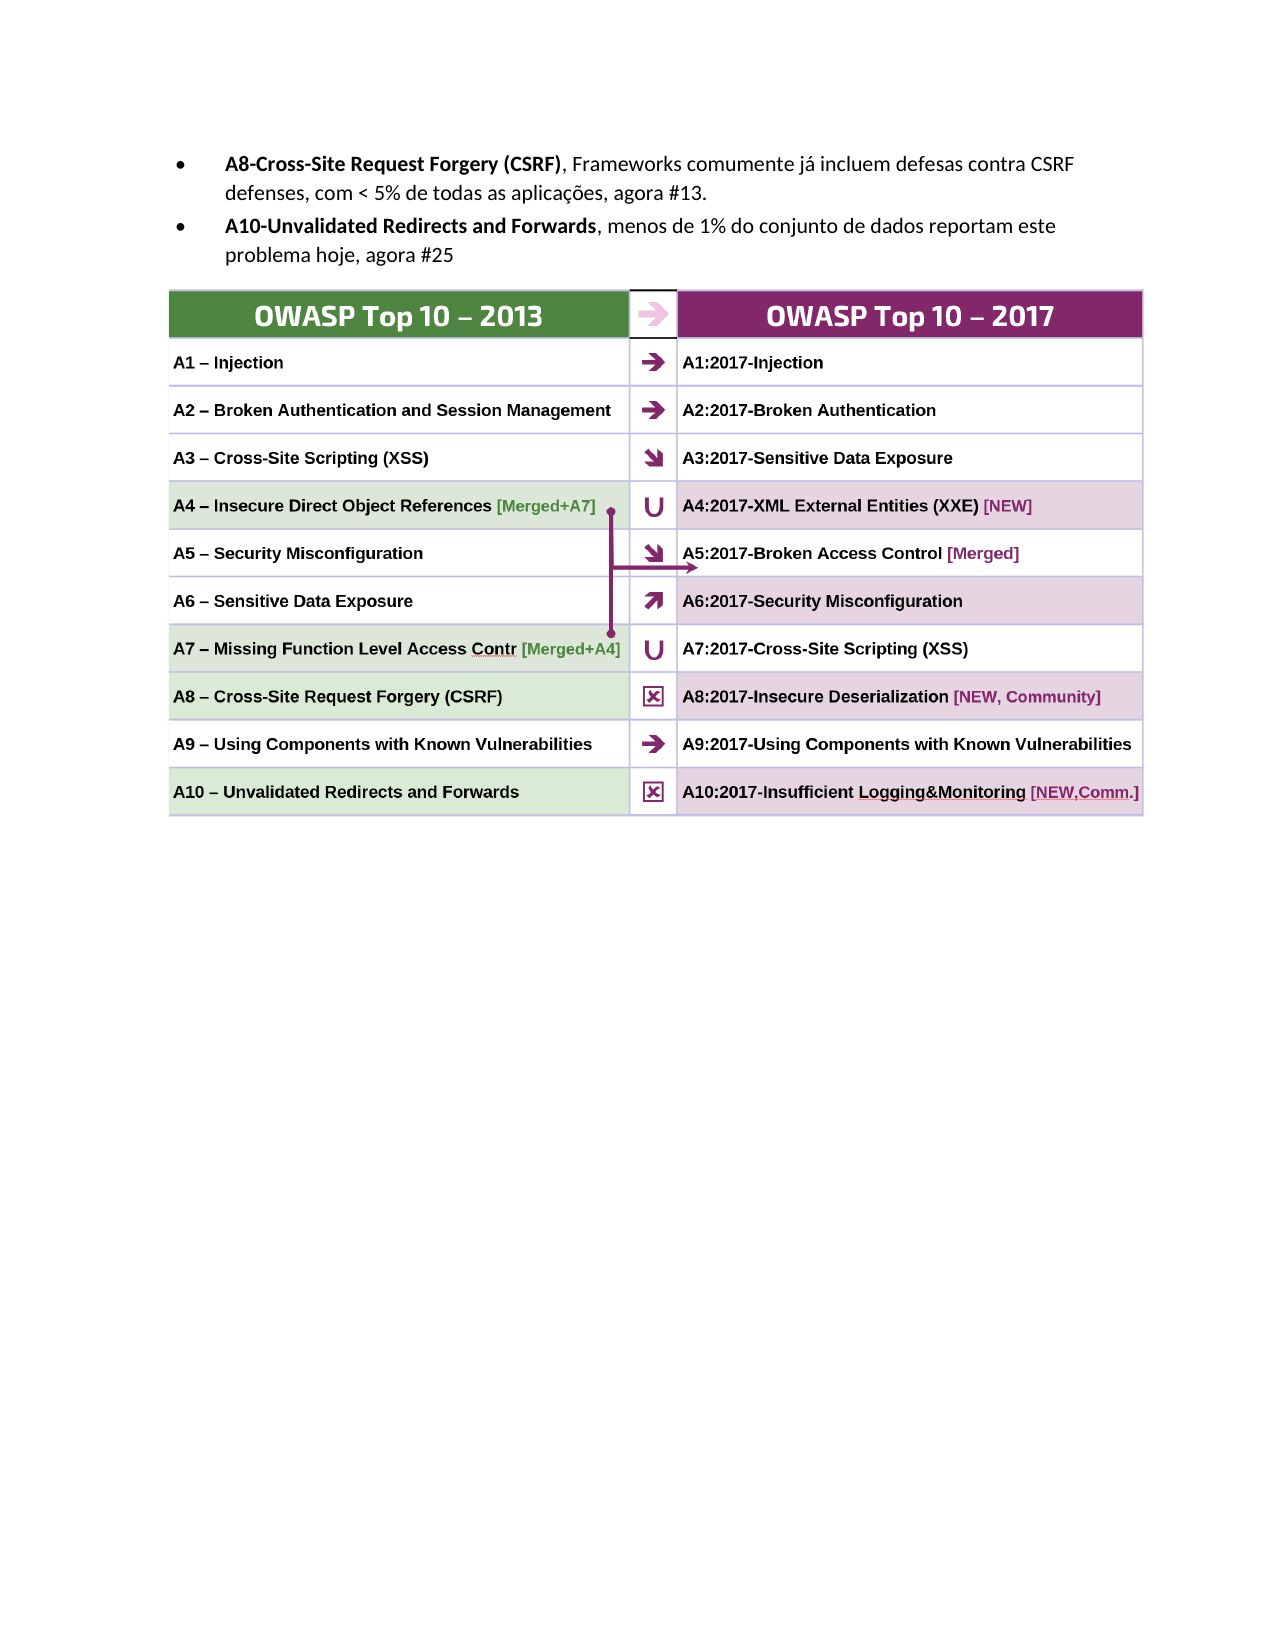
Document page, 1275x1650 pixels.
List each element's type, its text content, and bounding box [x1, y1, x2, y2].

list A10-Unvalidated Redirects and Forwards, menos de 1% do conjunto de dados reportam este problema hoje, agora #25 [175, 212, 1125, 268]
list A8-Cross-Site Request Forgery (CSRF), Frameworks comumente já incluem defesas contra CSRF defenses, com < 5% de todas as aplicações, agora #13. [175, 150, 1125, 206]
picture [168, 289, 1144, 817]
